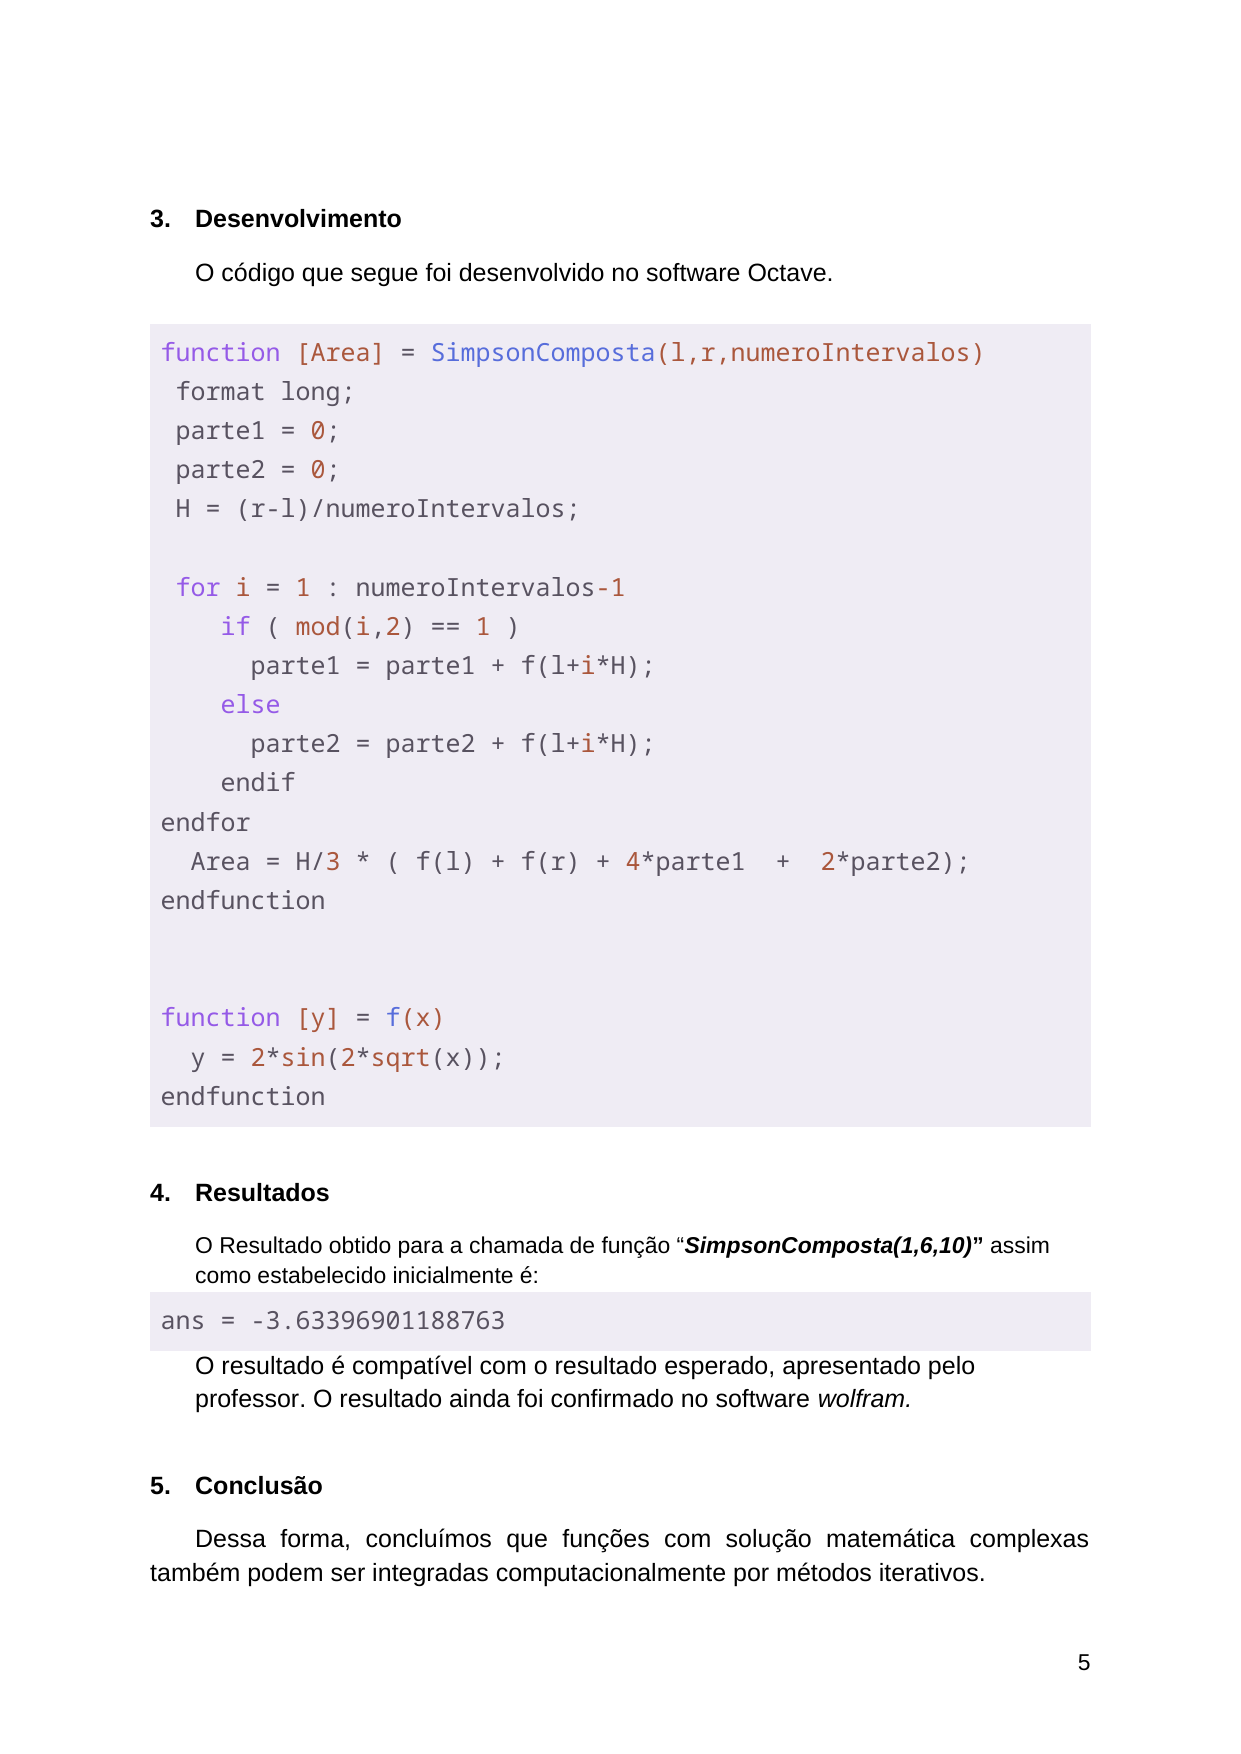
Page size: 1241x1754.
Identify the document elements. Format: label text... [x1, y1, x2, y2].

text O código que segue foi desenvolvido no software Octave. [195, 258, 1090, 286]
text Dessa forma, concluímos que funções com solução matemática complexas também podem ser integradas computacionalmente por métodos iterativos. [150, 1524, 1090, 1586]
table_header function [Area] = SimpsonComposta(l,r,numeroIntervalos) format long; parte1 = 0; parte2 = 0; H = (r-l)/numeroIntervalos; for i = 1 : numeroIntervalos-1 if ( mod(i,2) == 1 ) parte1 = parte1 + f(l+i*H); else parte2 = parte2 + f(l+i*H); endif endfor Area = H/3 * ( f(l) + f(r) + 4*parte1 + 2*parte2); endfunction function [y] = f(x) y = 2*sin(2*sqrt(x)); endfunction [150, 324, 1091, 1127]
text O Resultado obtido para a chamada de função “SimpsonComposta(1,6,10)” assim como estabelecido inicialmente é: [195, 1232, 1090, 1288]
text O resultado é compatível com o resultado esperado, apresentado pelo professor. O resultado ainda foi confirmado no software wolfram. [195, 1351, 1090, 1412]
subtitle Desenvolvimento [150, 204, 1090, 233]
subtitle Resultados [150, 1178, 1090, 1206]
subtitle Conclusão [150, 1471, 1090, 1499]
table_header ans = -3.63396901188763 [150, 1292, 1091, 1351]
